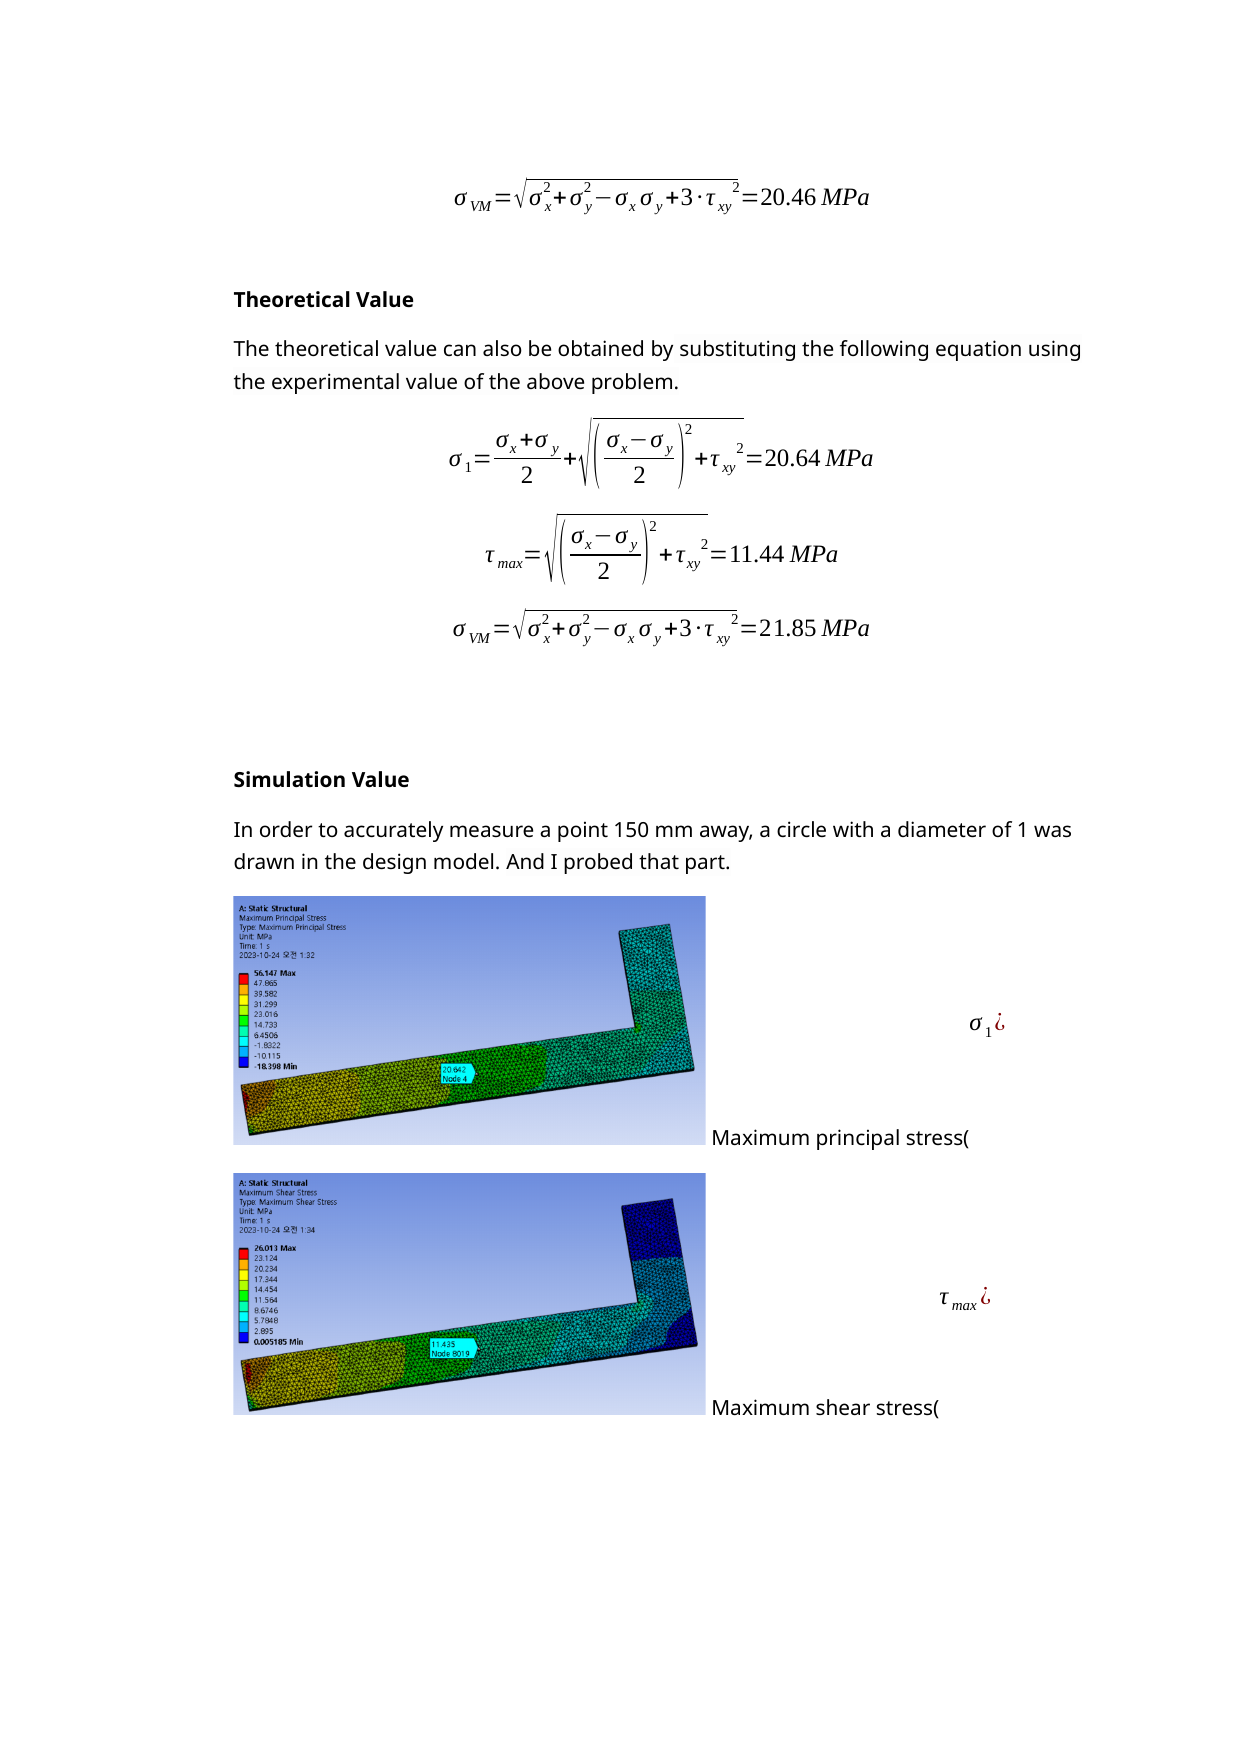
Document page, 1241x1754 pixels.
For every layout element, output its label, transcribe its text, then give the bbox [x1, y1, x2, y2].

list In order to accurately measure a point 150 mm away, a circle with a diameter of 1 was drawn in the design model. And I probed that part. [233, 815, 1090, 876]
picture [233, 1173, 706, 1415]
picture [233, 896, 706, 1145]
list Simulation Value [233, 766, 1090, 794]
list The theoretical value can also be obtained by substituting the following equation using the experimental value of the above problem. [233, 334, 1090, 395]
list Theoretical Value [233, 285, 1090, 313]
